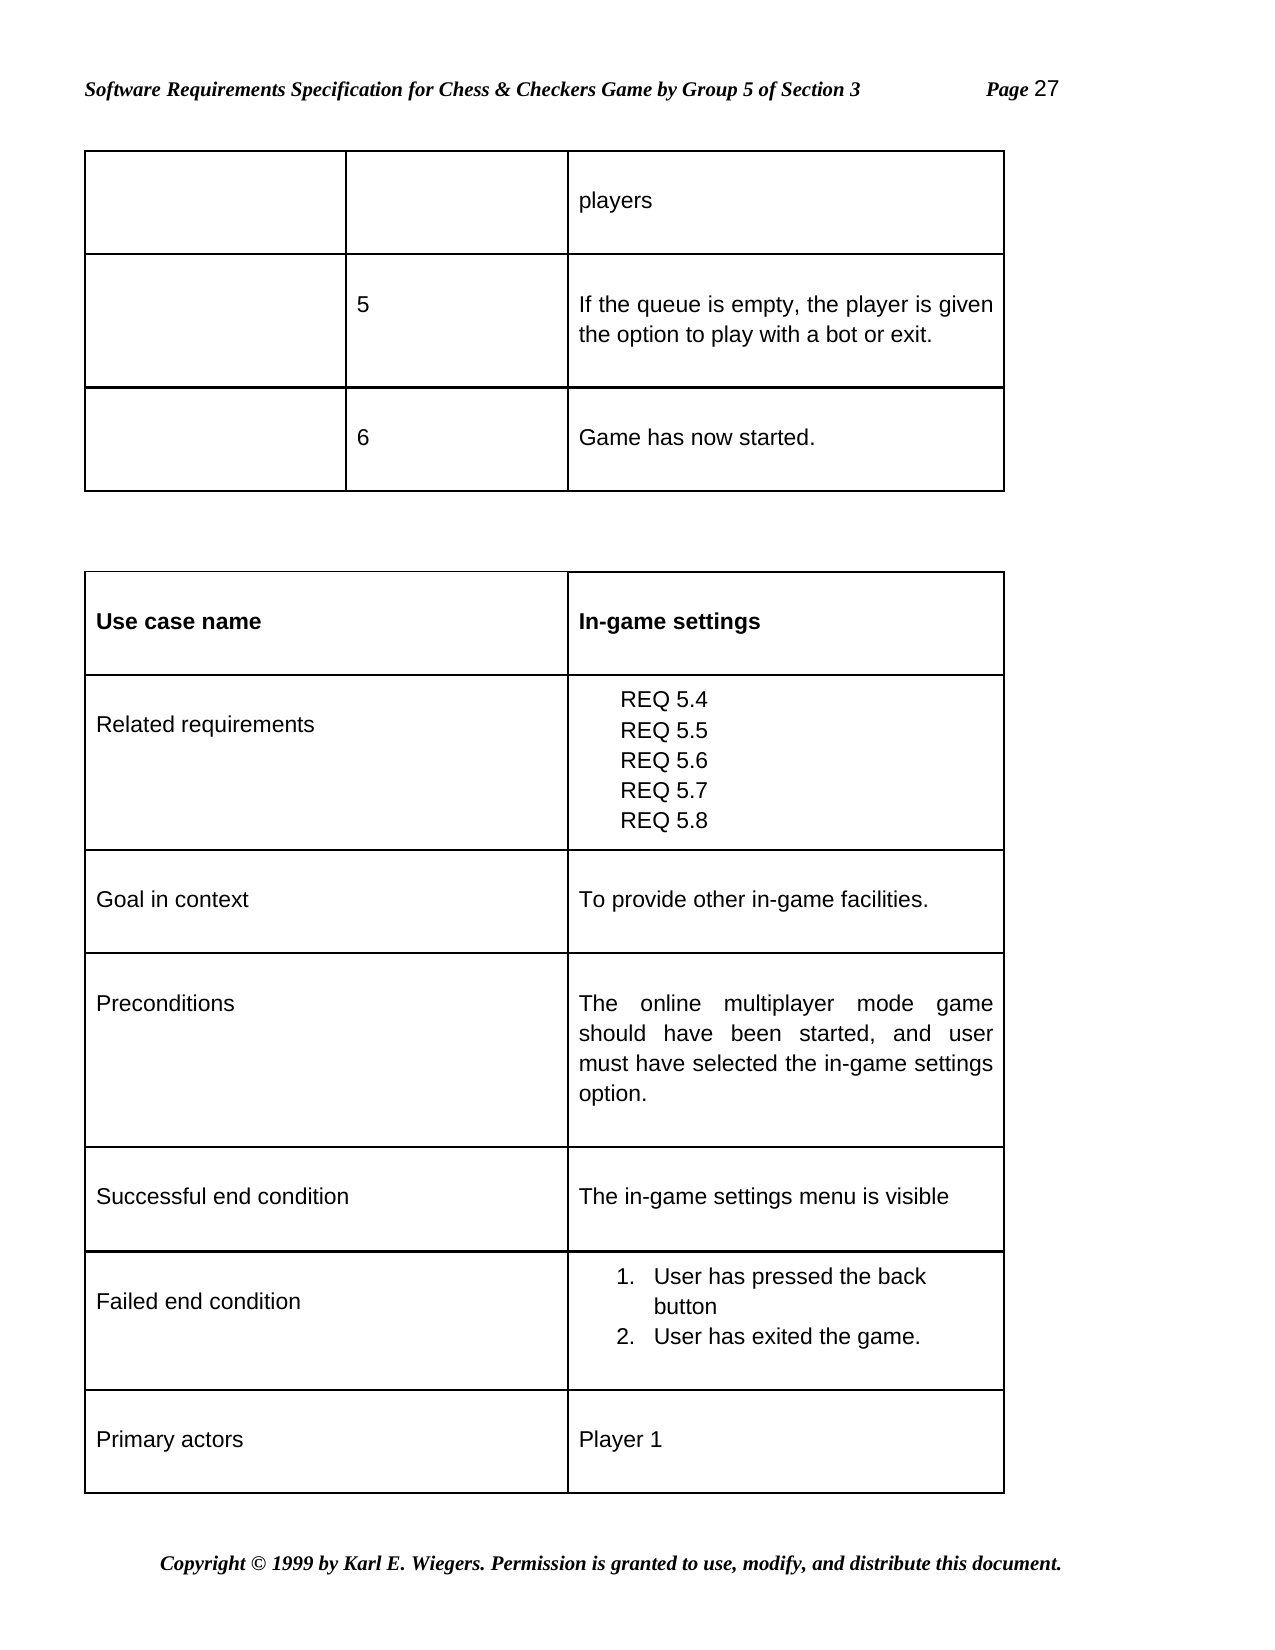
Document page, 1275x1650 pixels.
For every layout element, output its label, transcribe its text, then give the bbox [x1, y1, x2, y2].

table_cell Related requirements [86, 676, 567, 849]
table_cell To provide other in-game facilities. [569, 851, 1003, 952]
table_cell Preconditions [86, 954, 567, 1146]
table_header In-game settings [569, 573, 1003, 674]
table_cell If the queue is empty, the player is given the option to play with a bot or exit. [569, 255, 1003, 386]
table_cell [569, 152, 1003, 253]
table_cell [86, 255, 345, 386]
table_cell 4 [347, 152, 567, 253]
table_cell Goal in context [86, 851, 567, 952]
table_cell The online multiplayer mode game should have been started, and user must have selected the in-game settings option. [569, 954, 1003, 1146]
table_cell Player 1 [569, 1391, 1003, 1492]
table_cell 5 [347, 255, 567, 386]
table_header Use case name [86, 572, 567, 674]
table_cell [86, 152, 345, 253]
table_cell [86, 389, 345, 489]
table_cell The in-game settings menu is visible [569, 1148, 1003, 1250]
table_cell Primary actors [86, 1391, 567, 1492]
table_cell Game has now started. [569, 389, 1003, 489]
table_cell Successful end condition [86, 1148, 567, 1250]
table_cell User has pressed the back button User has exited the game. [569, 1253, 1003, 1389]
table_cell Failed end condition [86, 1253, 567, 1389]
table_cell 6 [347, 389, 567, 489]
table_cell REQ 5.4 REQ 5.5 REQ 5.6 REQ 5.7 REQ 5.8 [569, 676, 1003, 849]
